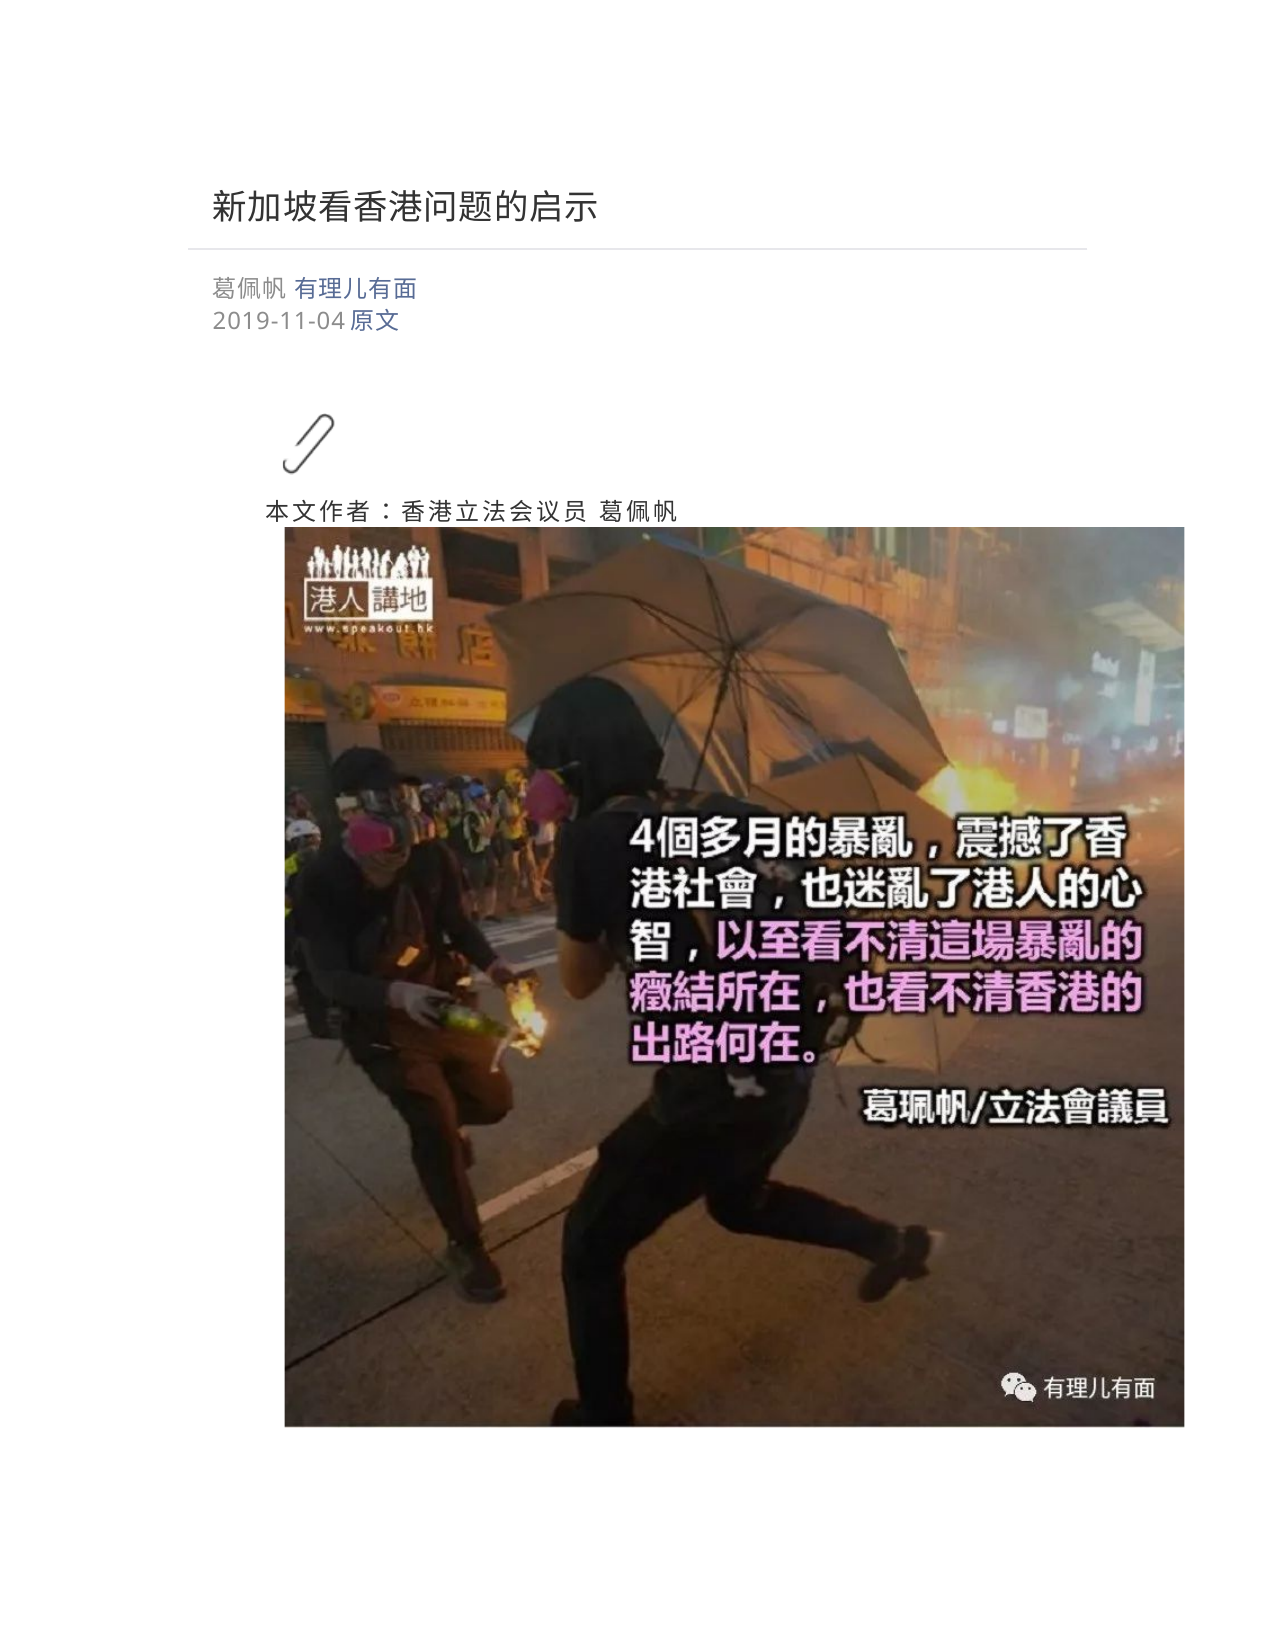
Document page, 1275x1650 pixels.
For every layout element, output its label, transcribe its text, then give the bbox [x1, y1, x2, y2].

picture [284, 527, 1185, 1428]
list 葛佩帆 有理儿有面 [212, 272, 1062, 304]
picture [282, 413, 335, 475]
text 2019-11-04原文 [212, 304, 1062, 337]
text 本文作者：香港立法会议员 葛佩帆 [266, 474, 1014, 528]
title 新加坡看香港问题的启示 [187, 150, 1087, 250]
